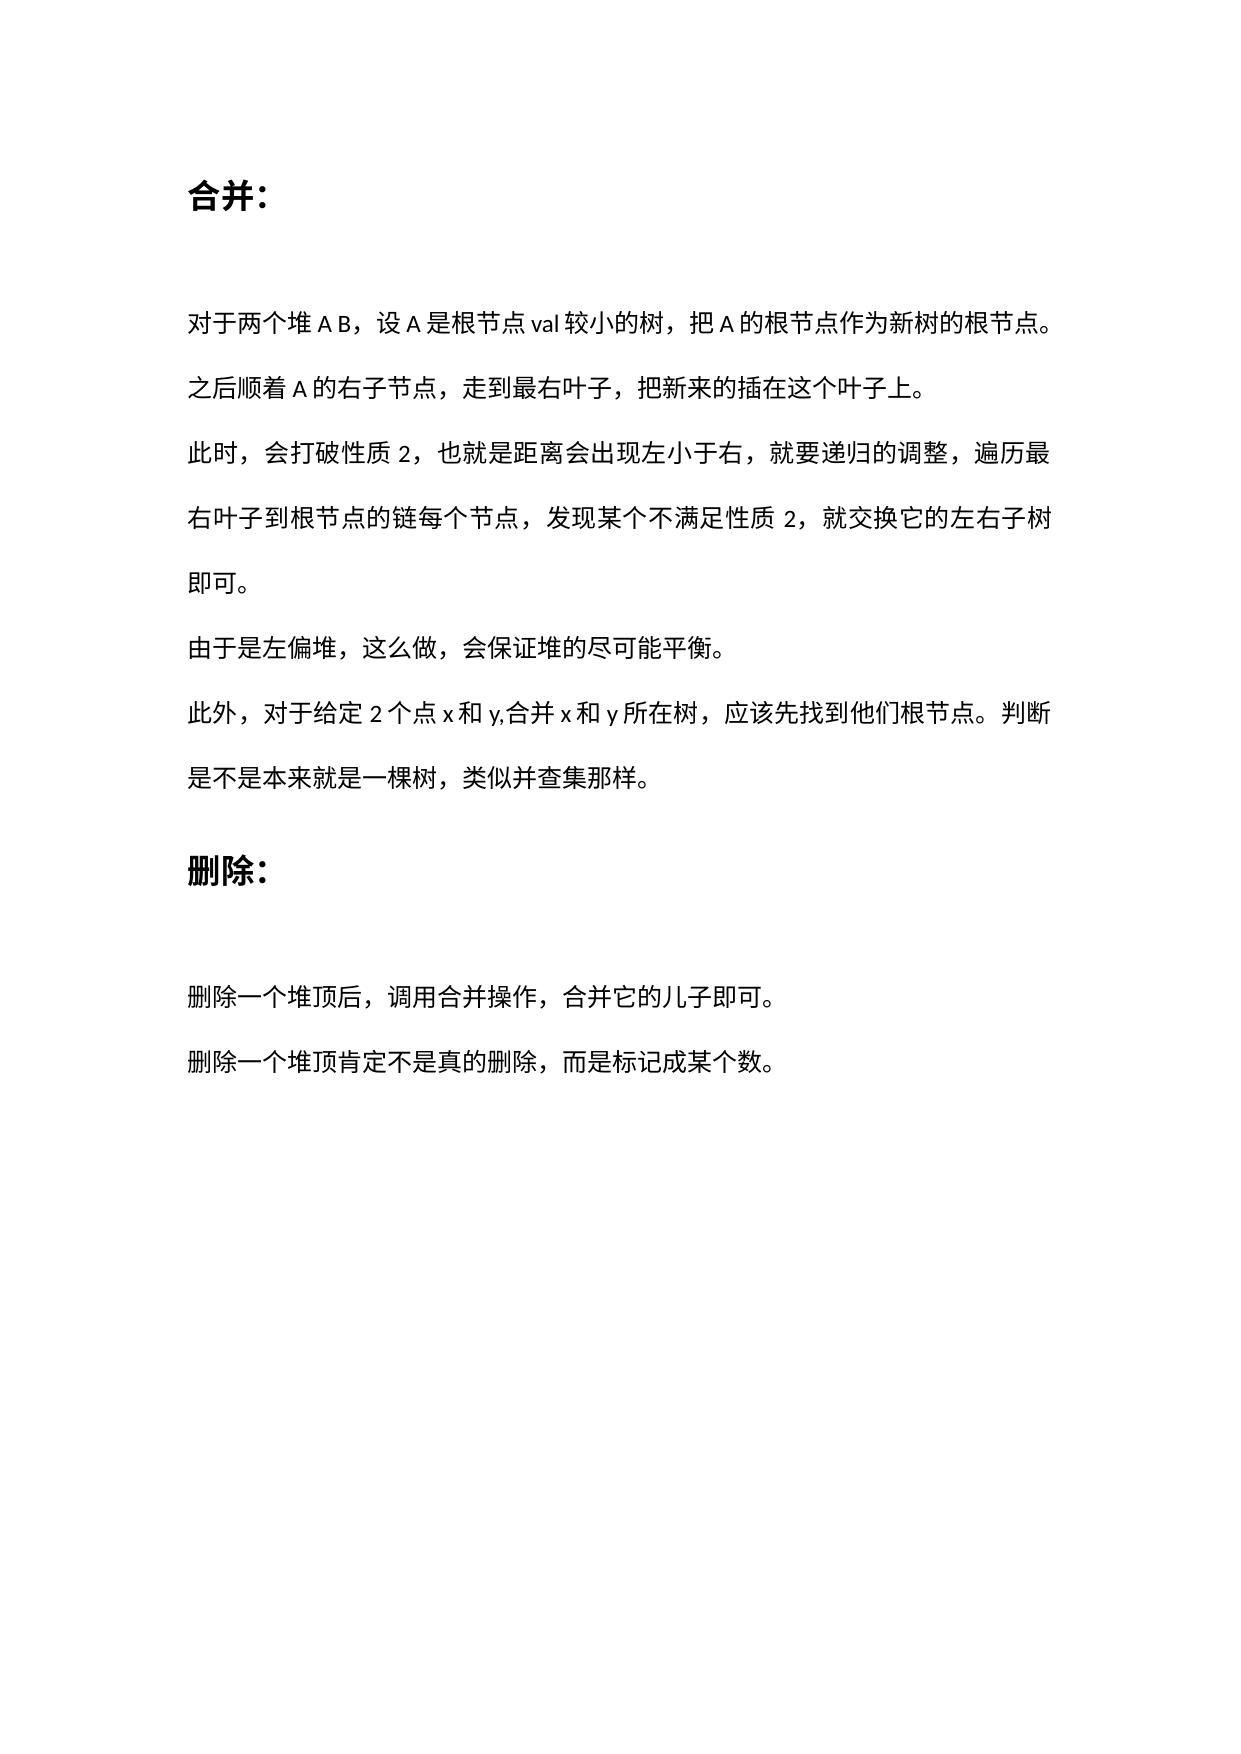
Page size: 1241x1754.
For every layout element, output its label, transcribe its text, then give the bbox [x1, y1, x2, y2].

text 由于是左偏堆，这么做，会保证堆的尽可能平衡。 [187, 614, 1053, 679]
subtitle 删除： [187, 836, 1053, 901]
text 对于两个堆A B，设A是根节点val较小的树，把A的根节点作为新树的根节点。 [187, 289, 1053, 354]
subtitle 合并： [187, 162, 1053, 227]
text 此时，会打破性质2，也就是距离会出现左小于右，就要递归的调整，遍历最右叶子到根节点的链每个节点，发现某个不满足性质2，就交换它的左右子树即可。 [187, 419, 1053, 614]
text 删除一个堆顶后，调用合并操作，合并它的儿子即可。 [187, 963, 1053, 1028]
text 此外，对于给定2个点x和y,合并x和y所在树，应该先找到他们根节点。判断是不是本来就是一棵树，类似并查集那样。 [187, 679, 1053, 809]
text 删除一个堆顶肯定不是真的删除，而是标记成某个数。 [187, 1028, 1053, 1093]
text 之后顺着A的右子节点，走到最右叶子，把新来的插在这个叶子上。 [187, 354, 1053, 419]
